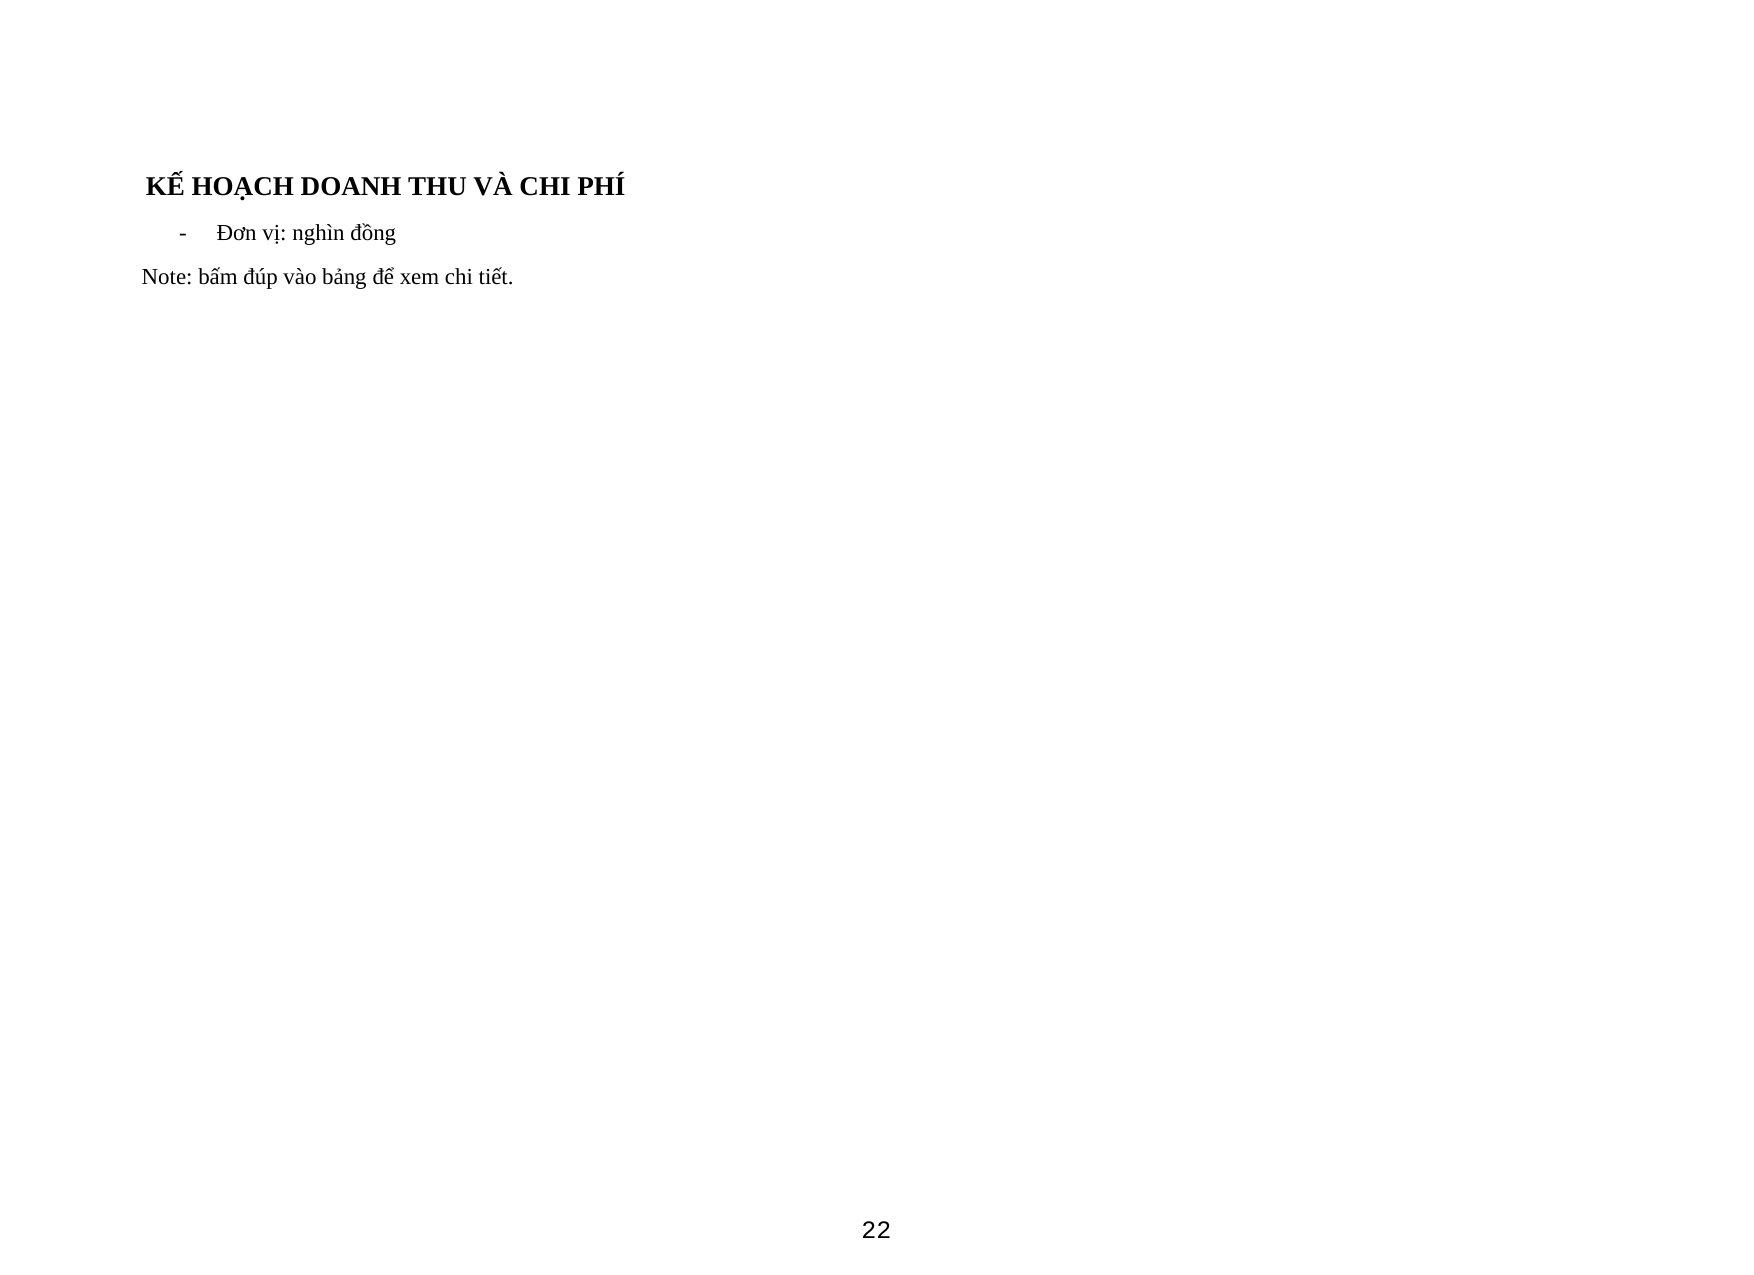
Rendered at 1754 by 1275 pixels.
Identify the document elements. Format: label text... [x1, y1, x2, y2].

subtitle Đơn vị: nghìn đồng [179, 219, 629, 245]
subtitle Note: bấm đúp vào bảng để xem chi tiết. [141, 263, 1611, 289]
subtitle KẾ HOẠCH DOANH THU VÀ CHI PHÍ [146, 170, 629, 201]
